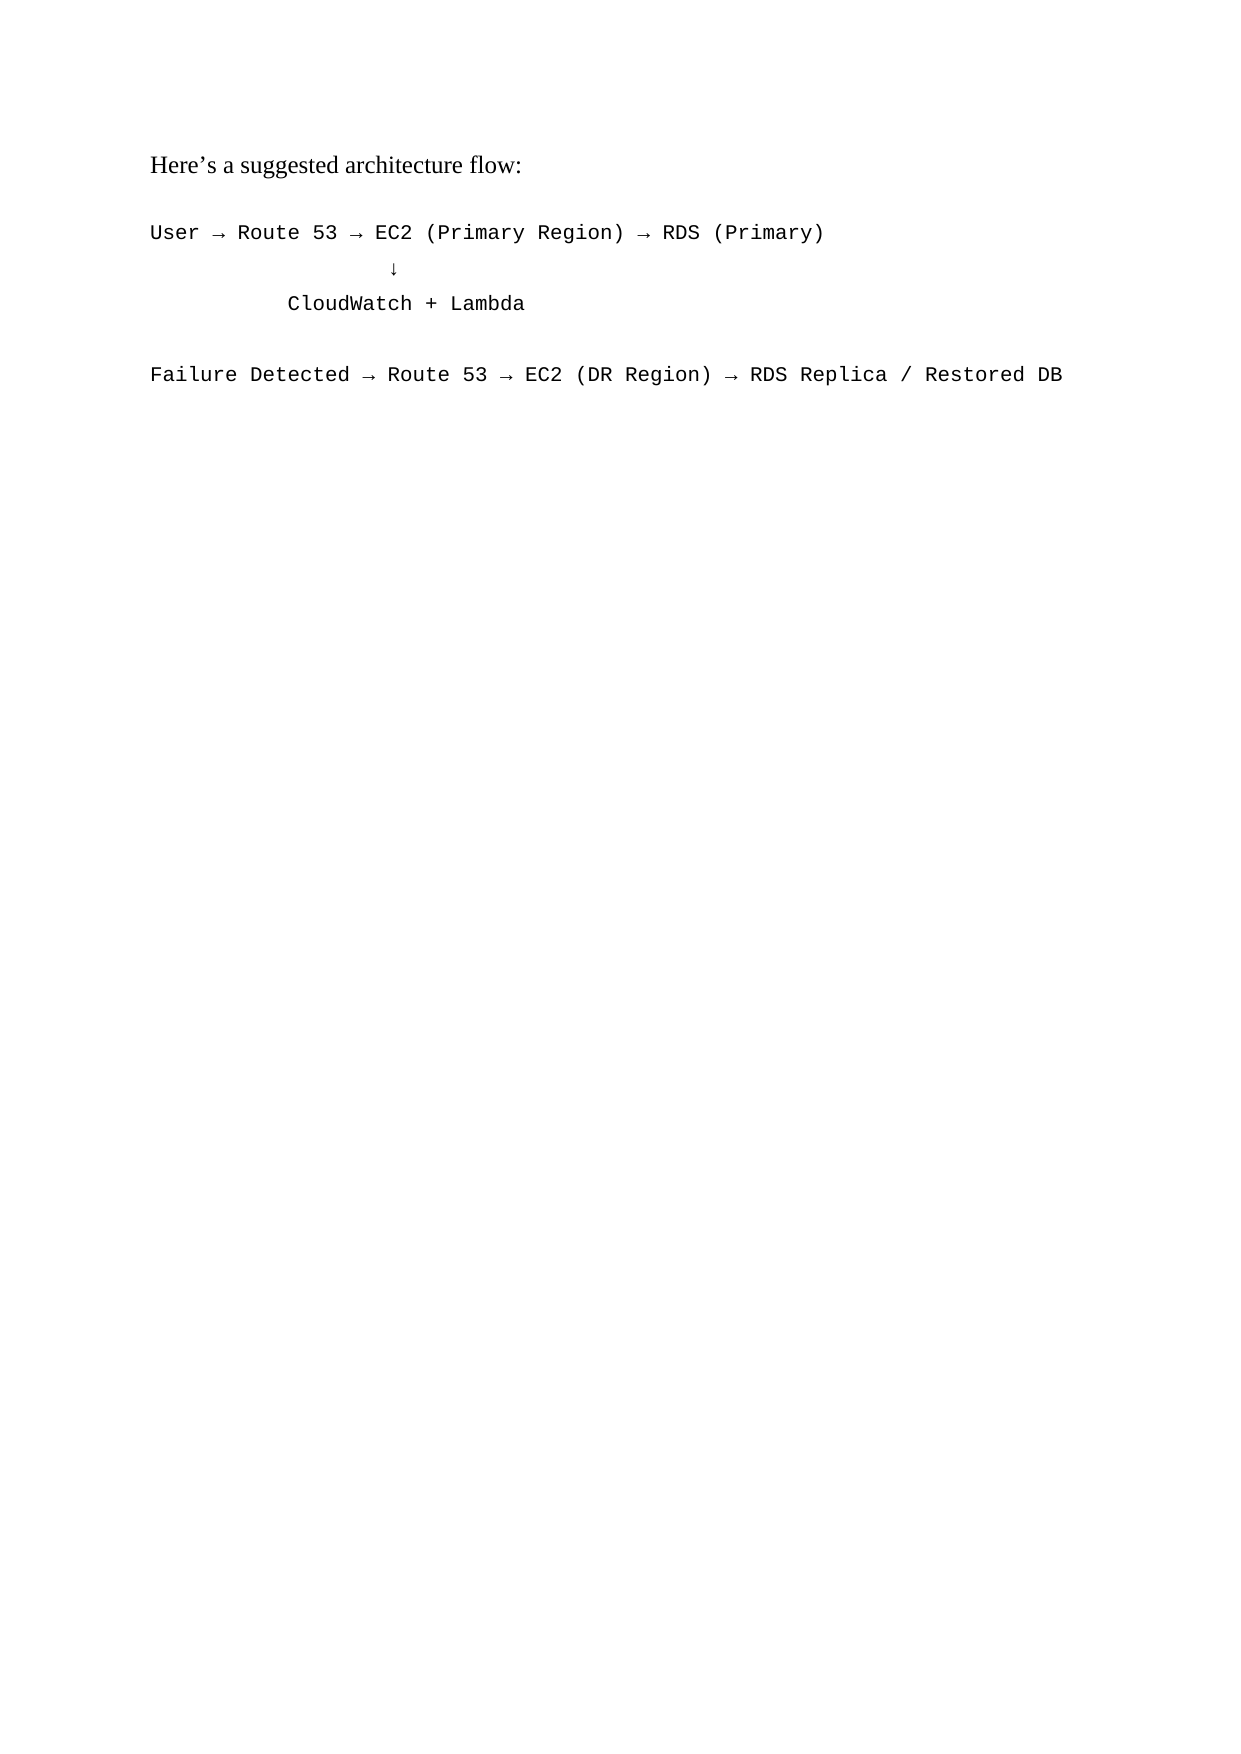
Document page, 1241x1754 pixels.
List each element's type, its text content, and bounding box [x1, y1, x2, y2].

text CloudWatch + Lambda [150, 293, 1090, 317]
text ↓ [150, 258, 1090, 281]
text Here’s a suggested architecture flow: [150, 150, 1090, 179]
text Failure Detected → Route 53 → EC2 (DR Region) → RDS Replica / Restored DB [150, 364, 1090, 388]
text User → Route 53 → EC2 (Primary Region) → RDS (Primary) [150, 222, 1090, 246]
